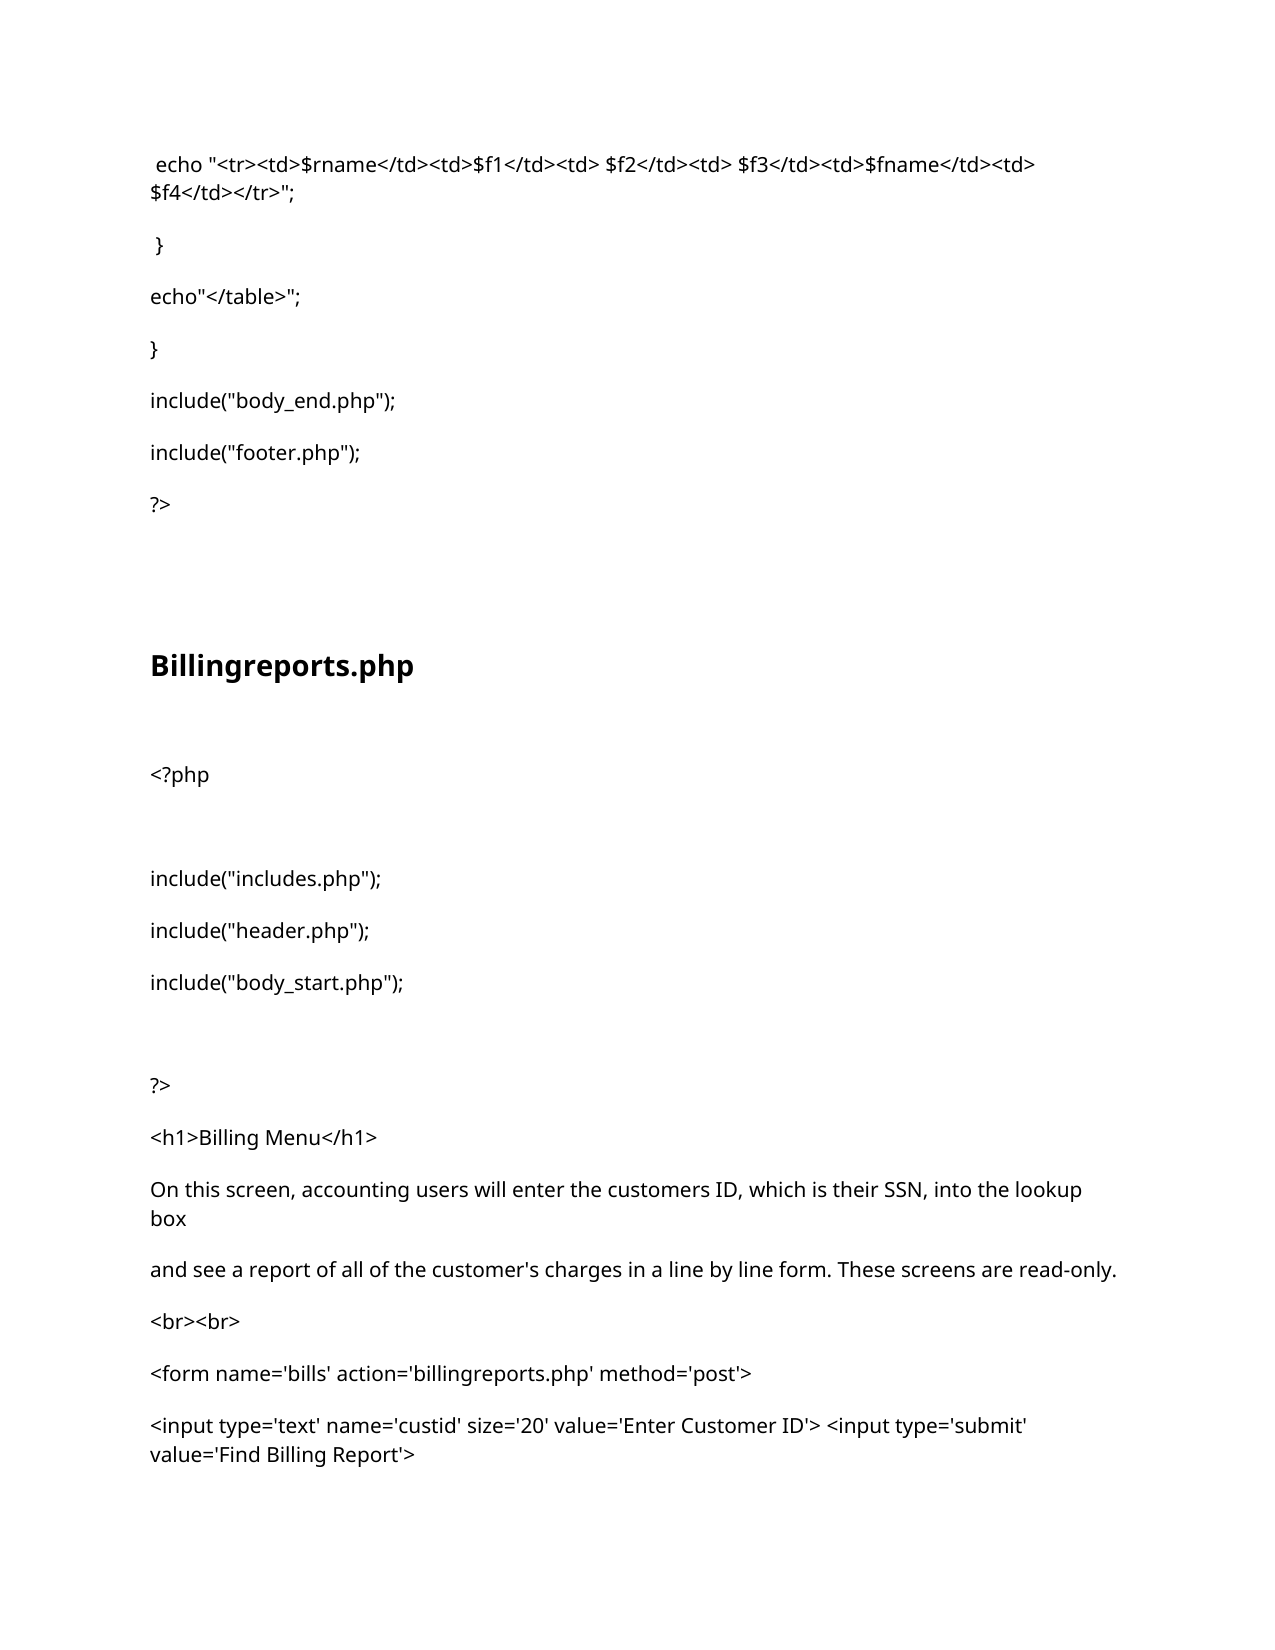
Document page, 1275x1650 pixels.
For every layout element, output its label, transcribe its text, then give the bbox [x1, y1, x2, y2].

text } [150, 230, 1125, 259]
text } [150, 334, 1125, 362]
text echo "<tr><td>$rname</td><td>$f1</td><td> $f2</td><td> $f3</td><td>$fname</td><td> $f4</td></tr>"; [150, 150, 1125, 207]
subtitle Billingreports.php [150, 645, 1125, 685]
text include("footer.php"); [150, 438, 1125, 466]
text On this screen, accounting users will enter the customers ID, which is their SSN, into the lookup box [150, 1175, 1125, 1232]
text include("body_end.php"); [150, 386, 1125, 414]
text include("header.php"); [150, 916, 1125, 944]
text <input type='text' name='custid' size='20' value='Enter Customer ID'> <input type='submit' value='Find Billing Report'> [150, 1411, 1125, 1468]
text <?php [150, 760, 1125, 789]
text ?> [150, 490, 1125, 518]
text <h1>Billing Menu</h1> [150, 1123, 1125, 1152]
text include("body_start.php"); [150, 968, 1125, 996]
text <form name='bills' action='billingreports.php' method='post'> [150, 1359, 1125, 1388]
text <br><br> [150, 1307, 1125, 1336]
text and see a report of all of the customer's charges in a line by line form. These screens are read-only. [150, 1256, 1125, 1284]
text echo"</table>"; [150, 282, 1125, 311]
text include("includes.php"); [150, 864, 1125, 892]
text ?> [150, 1072, 1125, 1100]
